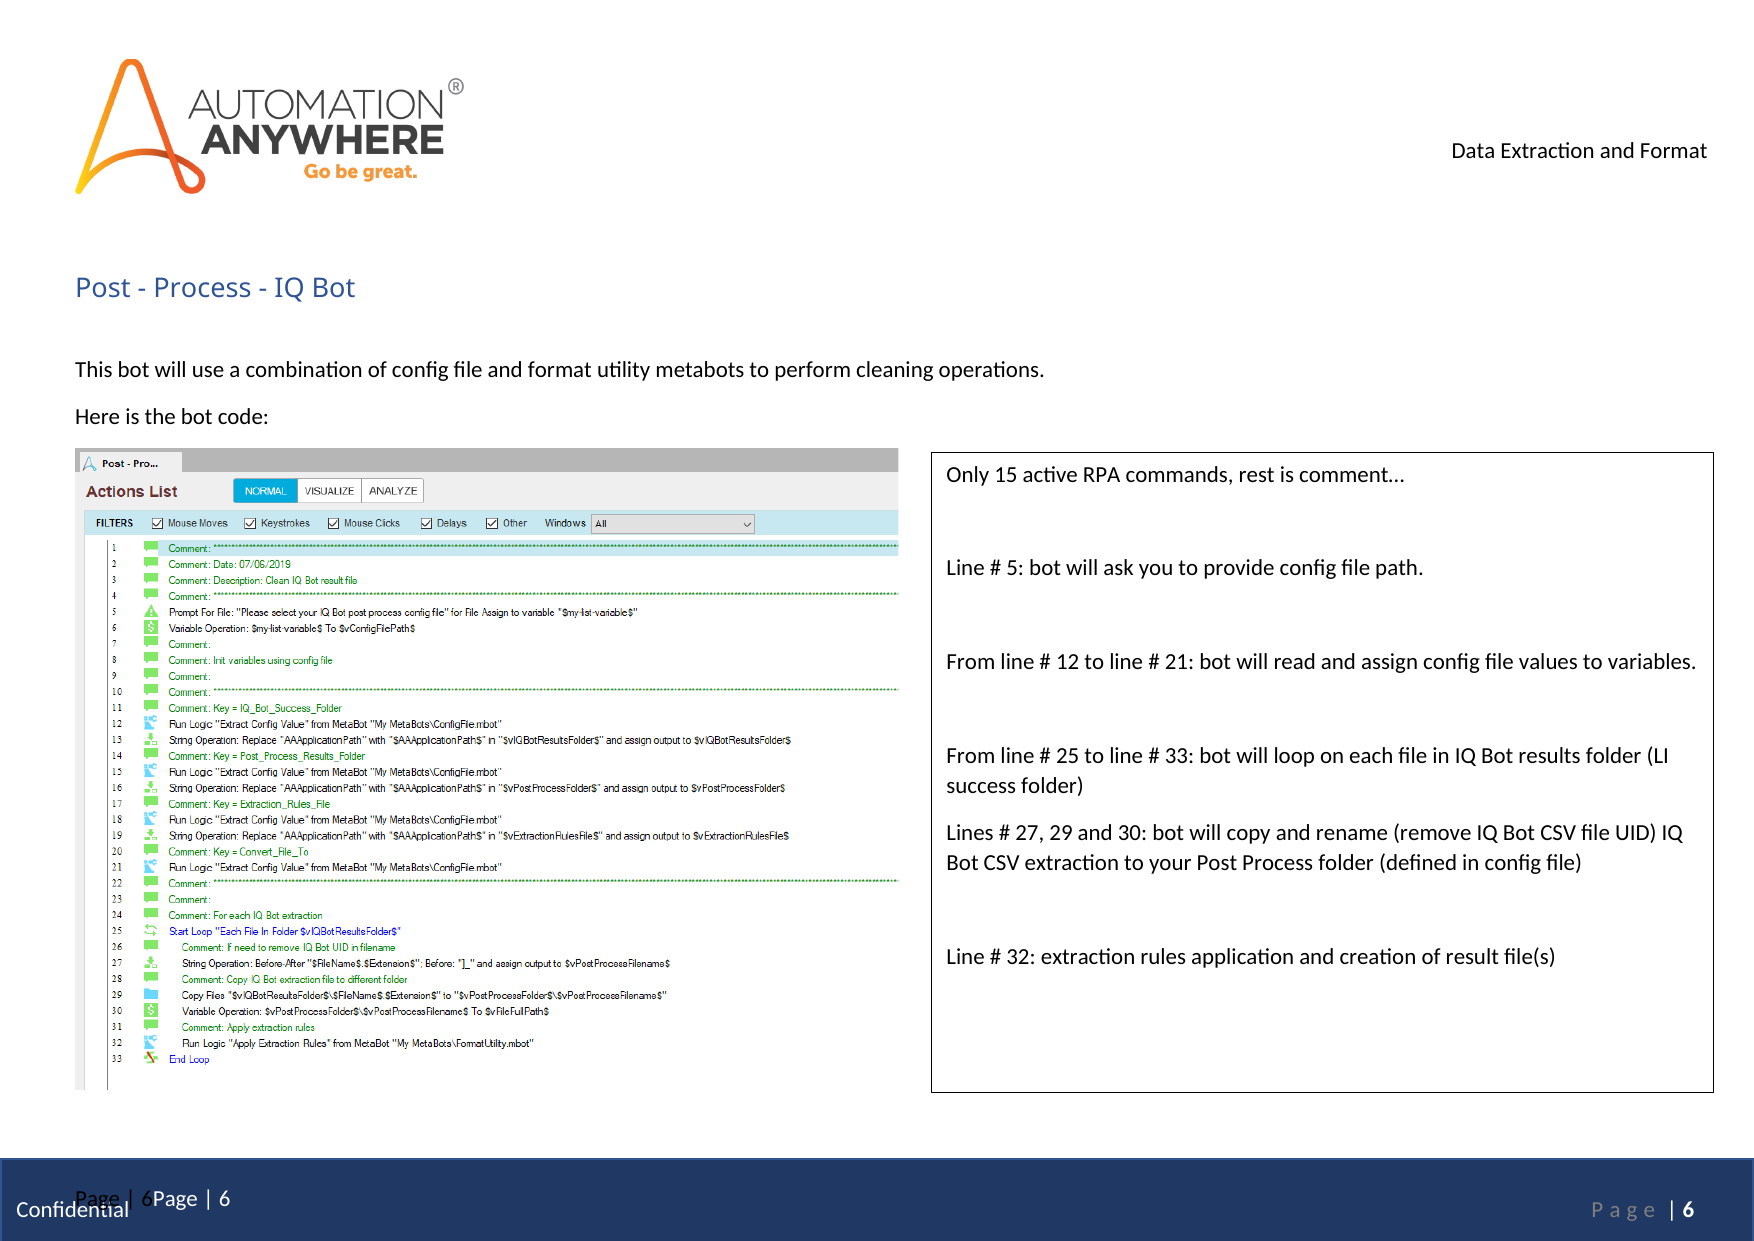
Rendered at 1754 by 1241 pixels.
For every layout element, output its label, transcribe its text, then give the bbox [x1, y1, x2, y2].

text Here is the bot code: [75, 402, 1679, 430]
picture [75, 448, 899, 1090]
text This bot will use a combination of config file and format utility metabots to perform cleaning operations. [75, 355, 1679, 383]
subtitle Post - Process - IQ Bot [75, 268, 1679, 305]
picture [75, 59, 465, 194]
